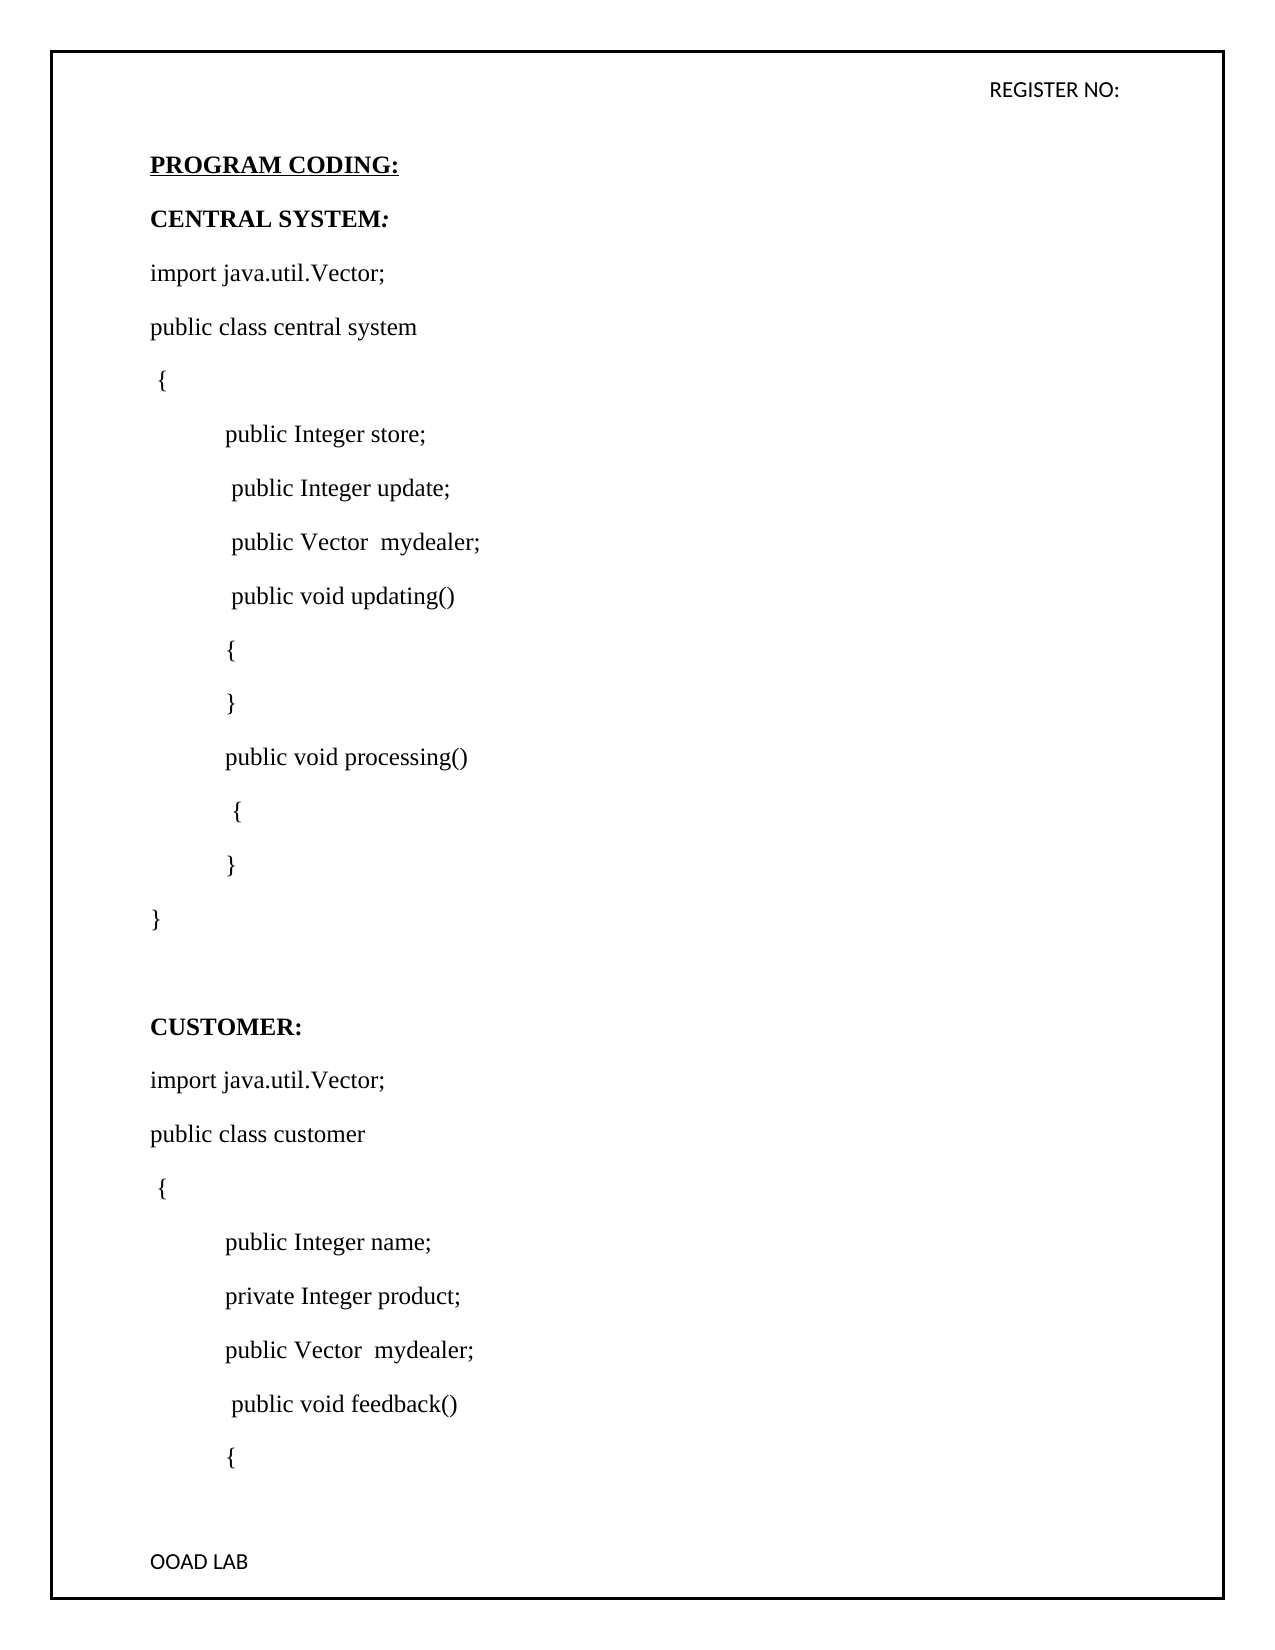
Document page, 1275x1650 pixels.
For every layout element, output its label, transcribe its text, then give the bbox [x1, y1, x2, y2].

text public void feedback() [150, 1389, 1125, 1417]
text { [150, 1442, 1125, 1471]
text public Vector mydealer; [150, 1335, 1125, 1363]
text PROGRAM CODING: [150, 150, 1125, 179]
text import java.util.Vector; [150, 258, 1125, 286]
text { [150, 1173, 1125, 1202]
text { [150, 796, 1125, 825]
text import java.util.Vector; [150, 1066, 1125, 1094]
text } [150, 904, 1125, 933]
text { [150, 635, 1125, 663]
text public Integer store; [150, 419, 1125, 448]
text public class central system [150, 312, 1125, 340]
text } [150, 688, 1125, 717]
text public class customer [150, 1119, 1125, 1148]
text public Integer name; [150, 1227, 1125, 1256]
text public Vector mydealer; [150, 527, 1125, 556]
text CENTRAL SYSTEM: [150, 204, 1125, 233]
text private Integer product; [150, 1281, 1125, 1310]
text public void processing() [150, 742, 1125, 771]
text } [150, 850, 1125, 879]
text public void updating() [150, 581, 1125, 609]
text { [150, 365, 1125, 394]
text CUSTOMER: [150, 1012, 1125, 1040]
text public Integer update; [150, 473, 1125, 502]
